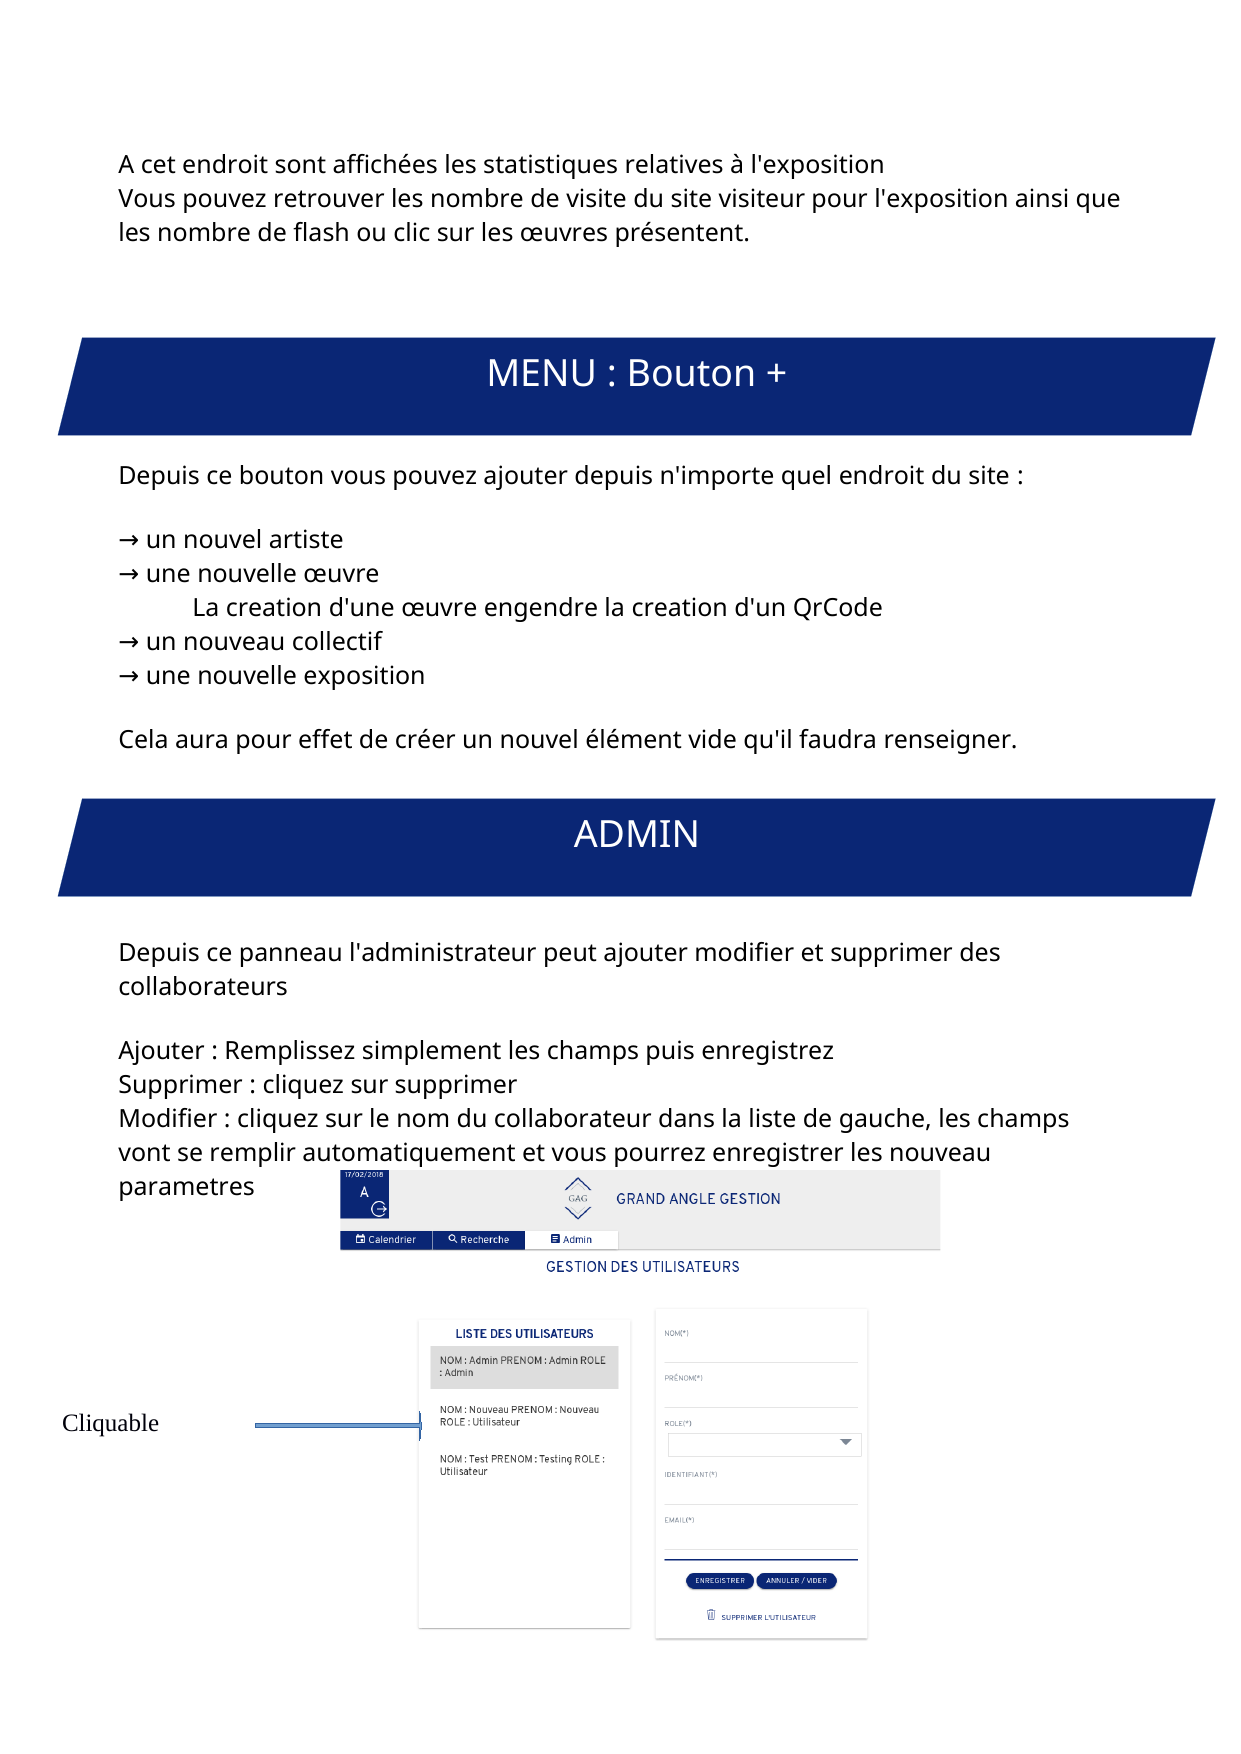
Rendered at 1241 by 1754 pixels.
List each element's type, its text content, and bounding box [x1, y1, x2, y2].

text Modifier : cliquez sur le nom du collaborateur dans la liste de gauche, les champs vont se remplir automatiquement et vous pourrez enregistrer les nouveau parametres [118, 1100, 1122, 1203]
text A cet endroit sont affichées les statistiques relatives à l'exposition [118, 147, 1122, 181]
text Depuis ce panneau l'administrateur peut ajouter modifier et supprimer des collaborateurs [118, 934, 1122, 1002]
text → un nouvel artiste [118, 521, 1122, 556]
text Depuis ce bouton vous pouvez ajouter depuis n'importe quel endroit du site : [118, 458, 1122, 492]
text → une nouvelle exposition [118, 658, 1122, 692]
text Ajouter : Remplissez simplement les champs puis enregistrez [118, 1032, 1122, 1066]
text → une nouvelle œuvre [118, 556, 1122, 589]
picture [340, 1170, 941, 1667]
text → un nouveau collectif [118, 624, 1122, 658]
text La creation d'une œuvre engendre la creation d'un QrCode [118, 589, 1122, 624]
text Cela aura pour effet de créer un nouvel élément vide qu'il faudra renseigner. [118, 722, 1122, 756]
text Supprimer : cliquez sur supprimer [118, 1066, 1122, 1100]
text Vous pouvez retrouver les nombre de visite du site visiteur pour l'exposition ainsi que les nombre de flash ou clic sur les œuvres présentent. [118, 181, 1122, 249]
